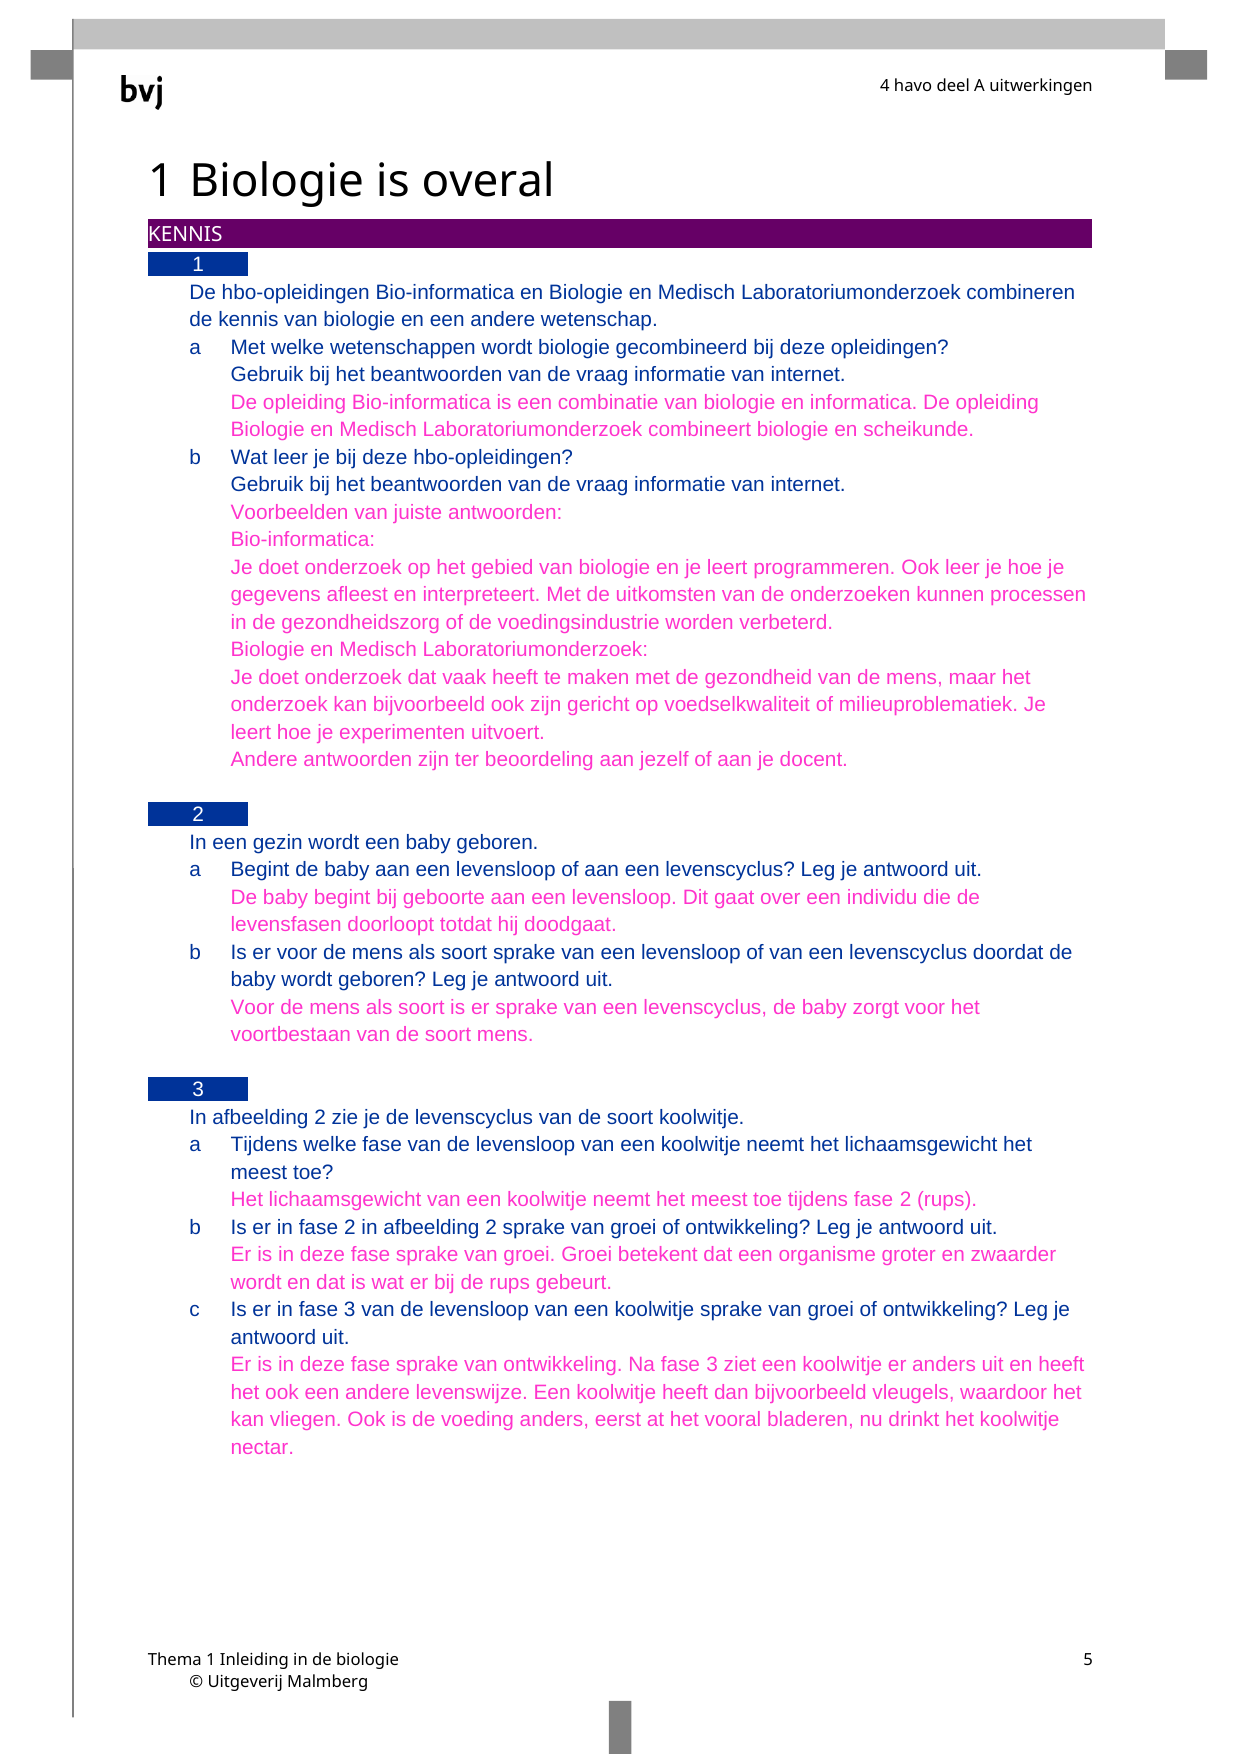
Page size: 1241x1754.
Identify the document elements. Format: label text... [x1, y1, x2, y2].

text Andere antwoorden zijn ter beoordeling aan jezelf of aan je docent. [230, 747, 1092, 771]
text De hbo-opleidingen Bio-informatica en Biologie en Medisch Laboratoriumonderzoek combineren de kennis van biologie en een andere wetenschap. [189, 279, 1092, 331]
text KENNIS [148, 219, 1092, 248]
text Je doet onderzoek op het gebied van biologie en je leert programmeren. Ook leer je hoe je gegevens afleest en interpreteert. Met de uitkomsten van de onderzoeken kunnen processen in de gezondheidszorg of de voedingsindustrie worden verbeterd. [230, 554, 1092, 633]
text c Is er in fase 3 van de levensloop van een koolwitje sprake van groei of ontwikkeling? Leg je antwoord uit. [189, 1297, 1092, 1348]
text a Begint de baby aan een levensloop of aan een levenscyclus? Leg je antwoord uit. [189, 857, 1092, 881]
text Er is in deze fase sprake van groei. Groei betekent dat een organisme groter en zwaarder wordt en dat is wat er bij de rups gebeurt. [230, 1242, 1092, 1293]
text b Is er voor de mens als soort sprake van een levensloop of van een levenscyclus doordat de baby wordt geboren? Leg je antwoord uit. [189, 939, 1092, 991]
text In een gezin wordt een baby geboren. [189, 829, 1092, 853]
text Gebruik bij het beantwoorden van de vraag informatie van internet. [230, 472, 1092, 496]
text De baby begint bij geboorte aan een levensloop. Dit gaat over een individu die de levensfasen doorloopt totdat hij doodgaat. [230, 884, 1092, 936]
text a Tijdens welke fase van de levensloop van een koolwitje neemt het lichaamsgewicht het meest toe? [189, 1132, 1092, 1183]
text 2 [148, 802, 248, 826]
text Het lichaamsgewicht van een koolwitje neemt het meest toe tijdens fase 2 (rups). [230, 1187, 1092, 1211]
text Je doet onderzoek dat vaak heeft te maken met de gezondheid van de mens, maar het onderzoek kan bijvoorbeeld ook zijn gericht op voedselkwaliteit of milieuproblematiek. Je leert hoe je experimenten uitvoert. [230, 664, 1092, 743]
text 3 [148, 1077, 248, 1101]
text Bio-informatica: [230, 527, 1092, 551]
text b Is er in fase 2 in afbeelding 2 sprake van groei of ontwikkeling? Leg je antwoord uit. [189, 1214, 1092, 1238]
text Biologie en Medisch Laboratoriumonderzoek: [230, 637, 1092, 661]
text Voor de mens als soort is er sprake van een levenscyclus, de baby zorgt voor het voortbestaan van de soort mens. [230, 994, 1092, 1046]
text 1 [148, 252, 248, 276]
text Gebruik bij het beantwoorden van de vraag informatie van internet. [230, 362, 1092, 386]
text De opleiding Bio-informatica is een combinatie van biologie en informatica. De opleiding Biologie en Medisch Laboratoriumonderzoek combineert biologie en scheikunde. [230, 389, 1092, 441]
text 1 Biologie is overal [148, 148, 1092, 210]
text a Met welke wetenschappen wordt biologie gecombineerd bij deze opleidingen? [189, 334, 1092, 358]
picture [121, 75, 162, 110]
text Er is in deze fase sprake van ontwikkeling. Na fase 3 ziet een koolwitje er anders uit en heeft het ook een andere levenswijze. Een koolwitje heeft dan bijvoorbeeld vleugels, waardoor het kan vliegen. Ook is de voeding anders, eerst at het vooral bladeren, nu drinkt het koolwitje nectar. [230, 1352, 1092, 1458]
text b Wat leer je bij deze hbo-opleidingen? [189, 444, 1092, 468]
text Voorbeelden van juiste antwoorden: [230, 499, 1092, 523]
text In afbeelding 2 zie je de levenscyclus van de soort koolwitje. [189, 1104, 1092, 1128]
